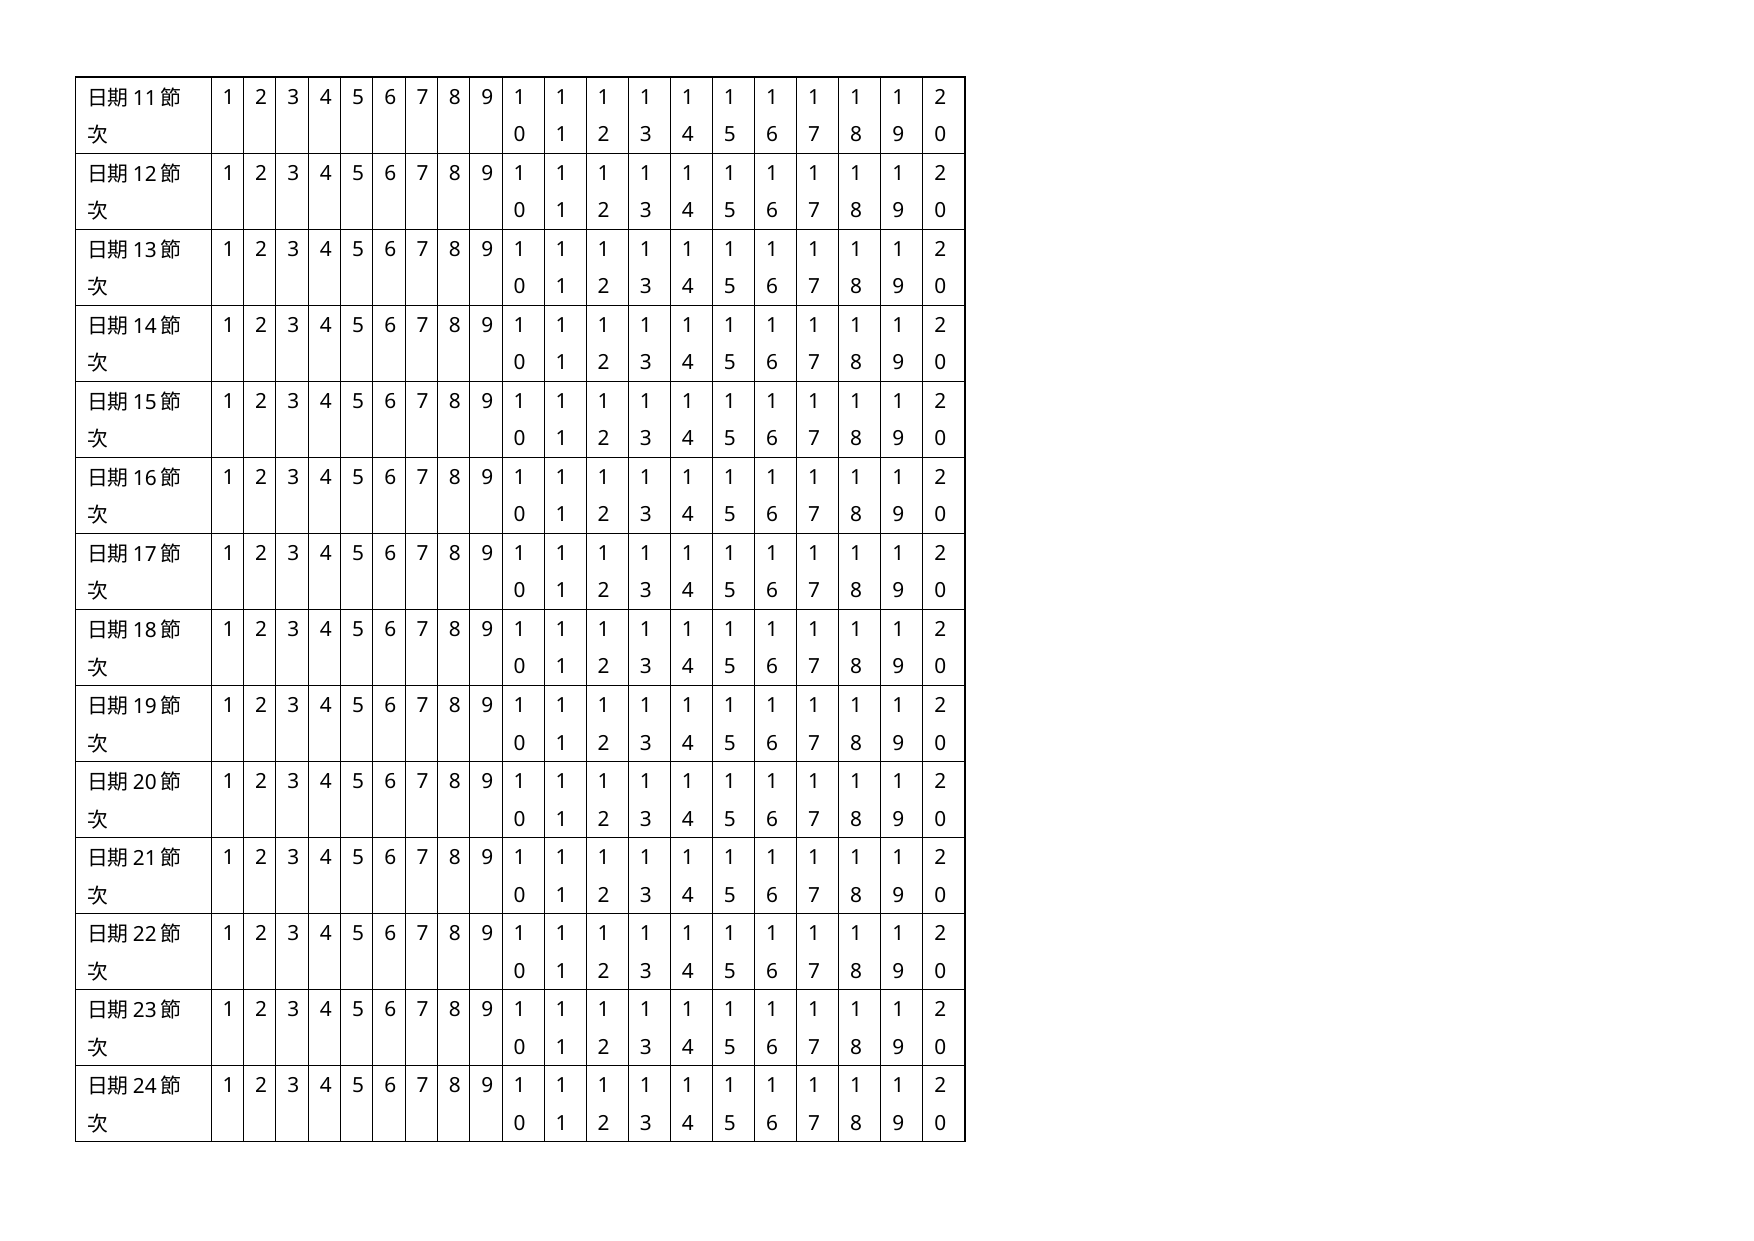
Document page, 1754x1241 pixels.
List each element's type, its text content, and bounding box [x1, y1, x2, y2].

table_cell 17 [797, 534, 838, 609]
table_cell 20 [923, 838, 964, 913]
table_cell 1 [212, 534, 243, 609]
table_cell 11 [545, 230, 586, 304]
table_cell 13 [629, 762, 670, 837]
table_cell 12 [587, 306, 628, 381]
table_cell 15 [713, 838, 754, 913]
table_cell 2 [244, 610, 275, 685]
table_cell 17 [797, 990, 838, 1065]
table_cell 12 [587, 458, 628, 533]
table_cell 13 [629, 534, 670, 609]
table_cell 9 [470, 914, 502, 989]
table_cell 17 [797, 1066, 838, 1141]
table_cell 16 [755, 762, 796, 837]
table_cell 3 [276, 230, 308, 304]
table_cell 16 [755, 914, 796, 989]
table_cell 7 [406, 534, 437, 609]
table_cell 9 [470, 838, 502, 913]
table_cell 13 [629, 686, 670, 761]
table_cell 19 [881, 230, 922, 304]
table_cell 19 [881, 458, 922, 533]
table_cell 日期23節次 [76, 990, 211, 1065]
table_cell 日期14節次 [76, 306, 211, 381]
table_cell 3 [276, 382, 308, 457]
table_cell 1 [212, 610, 243, 685]
table_cell 17 [797, 458, 838, 533]
table_cell 6 [373, 230, 405, 304]
table_cell 4 [309, 1066, 340, 1141]
table_cell 日期17節次 [76, 534, 211, 609]
table_cell 8 [438, 230, 469, 304]
table_cell 14 [671, 686, 712, 761]
table_cell 15 [713, 154, 754, 228]
table_cell 1 [212, 914, 243, 989]
table_cell 2 [244, 78, 275, 152]
table_cell 日期15節次 [76, 382, 211, 457]
table_cell 3 [276, 990, 308, 1065]
table_cell 9 [470, 306, 502, 381]
table_cell 12 [587, 686, 628, 761]
table_cell 7 [406, 762, 437, 837]
table_cell 20 [923, 230, 964, 304]
table_cell 20 [923, 458, 964, 533]
table_cell 17 [797, 610, 838, 685]
table_cell 14 [671, 154, 712, 228]
table_cell 14 [671, 838, 712, 913]
table_cell 1 [212, 458, 243, 533]
table_cell 3 [276, 762, 308, 837]
table_cell 11 [545, 382, 586, 457]
table_cell 15 [713, 230, 754, 304]
table_cell 16 [755, 990, 796, 1065]
table_cell 10 [503, 1066, 544, 1141]
table_cell 1 [212, 686, 243, 761]
table_cell 18 [839, 458, 880, 533]
table_cell 12 [587, 610, 628, 685]
table_cell 6 [373, 610, 405, 685]
table_cell 13 [629, 914, 670, 989]
table_cell 7 [406, 686, 437, 761]
table_cell 4 [309, 382, 340, 457]
table_cell 9 [470, 1066, 502, 1141]
table_cell 14 [671, 78, 712, 152]
table_cell 18 [839, 154, 880, 228]
table_cell 6 [373, 1066, 405, 1141]
table_cell 10 [503, 306, 544, 381]
table_cell 12 [587, 534, 628, 609]
table_cell 5 [341, 914, 372, 989]
table_cell 15 [713, 610, 754, 685]
table_cell 12 [587, 78, 628, 152]
table_cell 20 [923, 306, 964, 381]
table_cell 10 [503, 154, 544, 228]
table_cell 2 [244, 306, 275, 381]
table_cell 12 [587, 1066, 628, 1141]
table_cell 3 [276, 458, 308, 533]
table_cell 5 [341, 534, 372, 609]
table_cell 18 [839, 534, 880, 609]
table_cell 16 [755, 382, 796, 457]
table_cell 8 [438, 686, 469, 761]
table_cell 7 [406, 306, 437, 381]
table_cell 8 [438, 382, 469, 457]
table_cell 3 [276, 78, 308, 152]
table_cell 15 [713, 382, 754, 457]
table_cell 11 [545, 762, 586, 837]
table_cell 16 [755, 306, 796, 381]
table_cell 7 [406, 458, 437, 533]
table_cell 1 [212, 838, 243, 913]
table_cell 5 [341, 990, 372, 1065]
table_cell 18 [839, 762, 880, 837]
table_cell 20 [923, 382, 964, 457]
table_cell 17 [797, 154, 838, 228]
table_cell 7 [406, 382, 437, 457]
table_cell 12 [587, 762, 628, 837]
table_cell 14 [671, 382, 712, 457]
table_cell 9 [470, 458, 502, 533]
table_cell 3 [276, 154, 308, 228]
table_cell 20 [923, 762, 964, 837]
table_cell 2 [244, 990, 275, 1065]
table_cell 13 [629, 230, 670, 304]
table_cell 4 [309, 534, 340, 609]
table_cell 4 [309, 154, 340, 228]
table_cell 7 [406, 610, 437, 685]
table_cell 15 [713, 458, 754, 533]
table_cell 7 [406, 78, 437, 152]
table_cell 16 [755, 154, 796, 228]
table_cell 日期11節次 [76, 78, 211, 152]
table_cell 日期24節次 [76, 1066, 211, 1141]
table_cell 1 [212, 154, 243, 228]
table_cell 8 [438, 914, 469, 989]
table_cell 16 [755, 686, 796, 761]
table_cell 9 [470, 78, 502, 152]
table_cell 日期22節次 [76, 914, 211, 989]
table_cell 4 [309, 306, 340, 381]
table_cell 8 [438, 762, 469, 837]
table_cell 9 [470, 990, 502, 1065]
table_cell 20 [923, 686, 964, 761]
table_cell 2 [244, 914, 275, 989]
table_cell 13 [629, 78, 670, 152]
table_cell 9 [470, 610, 502, 685]
table_cell 19 [881, 762, 922, 837]
table_cell 13 [629, 1066, 670, 1141]
table_cell 18 [839, 610, 880, 685]
table_cell 14 [671, 762, 712, 837]
table_cell 4 [309, 458, 340, 533]
table_cell 2 [244, 382, 275, 457]
table_cell 8 [438, 534, 469, 609]
table_cell 8 [438, 990, 469, 1065]
table_cell 1 [212, 306, 243, 381]
table_cell 13 [629, 990, 670, 1065]
table_cell 4 [309, 914, 340, 989]
table_cell 5 [341, 306, 372, 381]
table_cell 20 [923, 154, 964, 228]
table_cell 17 [797, 306, 838, 381]
table_cell 3 [276, 610, 308, 685]
table_cell 10 [503, 762, 544, 837]
table_cell 3 [276, 1066, 308, 1141]
table_cell 6 [373, 306, 405, 381]
table_cell 4 [309, 78, 340, 152]
table_cell 8 [438, 458, 469, 533]
table_cell 18 [839, 230, 880, 304]
table_cell 12 [587, 914, 628, 989]
table_cell 9 [470, 382, 502, 457]
table_cell 8 [438, 610, 469, 685]
table_cell 6 [373, 78, 405, 152]
table_cell 17 [797, 838, 838, 913]
table_cell 14 [671, 306, 712, 381]
table_cell 9 [470, 762, 502, 837]
table_cell 5 [341, 686, 372, 761]
table_cell 4 [309, 990, 340, 1065]
table_cell 6 [373, 458, 405, 533]
table_cell 4 [309, 230, 340, 304]
table_cell 12 [587, 838, 628, 913]
table_cell 12 [587, 154, 628, 228]
table_cell 18 [839, 838, 880, 913]
table_cell 5 [341, 230, 372, 304]
table_cell 9 [470, 154, 502, 228]
table_cell 13 [629, 838, 670, 913]
table_cell 7 [406, 838, 437, 913]
table_cell 16 [755, 610, 796, 685]
table_cell 14 [671, 990, 712, 1065]
table_cell 日期16節次 [76, 458, 211, 533]
table_cell 16 [755, 458, 796, 533]
table_cell 18 [839, 1066, 880, 1141]
table_cell 15 [713, 686, 754, 761]
table_cell 18 [839, 306, 880, 381]
table_cell 2 [244, 230, 275, 304]
table_cell 6 [373, 534, 405, 609]
table_cell 6 [373, 762, 405, 837]
table_cell 3 [276, 686, 308, 761]
table_cell 6 [373, 990, 405, 1065]
table_cell 11 [545, 914, 586, 989]
table_cell 18 [839, 78, 880, 152]
table_cell 15 [713, 1066, 754, 1141]
table_cell 8 [438, 838, 469, 913]
table_cell 10 [503, 534, 544, 609]
table_cell 3 [276, 306, 308, 381]
table_cell 19 [881, 610, 922, 685]
table_cell 2 [244, 838, 275, 913]
table_cell 7 [406, 990, 437, 1065]
table_cell 11 [545, 306, 586, 381]
table_cell 11 [545, 154, 586, 228]
table_cell 10 [503, 78, 544, 152]
table_cell 10 [503, 610, 544, 685]
table_cell 5 [341, 458, 372, 533]
table_cell 11 [545, 78, 586, 152]
table_cell 11 [545, 990, 586, 1065]
table_cell 日期13節次 [76, 230, 211, 304]
table_cell 9 [470, 230, 502, 304]
table_cell 13 [629, 458, 670, 533]
table_cell 16 [755, 838, 796, 913]
table_cell 19 [881, 78, 922, 152]
table_cell 18 [839, 990, 880, 1065]
table_cell 17 [797, 382, 838, 457]
table_cell 15 [713, 78, 754, 152]
table_cell 14 [671, 610, 712, 685]
table_cell 13 [629, 610, 670, 685]
table_cell 1 [212, 1066, 243, 1141]
table_cell 6 [373, 914, 405, 989]
table_cell 9 [470, 686, 502, 761]
table_cell 17 [797, 914, 838, 989]
table_cell 5 [341, 838, 372, 913]
table_cell 4 [309, 838, 340, 913]
table_cell 9 [470, 534, 502, 609]
table_cell 5 [341, 762, 372, 837]
table_cell 日期12節次 [76, 154, 211, 228]
table_cell 2 [244, 534, 275, 609]
table_cell 11 [545, 610, 586, 685]
table_cell 5 [341, 610, 372, 685]
table_cell 18 [839, 914, 880, 989]
table_cell 12 [587, 382, 628, 457]
table_cell 5 [341, 78, 372, 152]
table_cell 10 [503, 686, 544, 761]
table_cell 5 [341, 154, 372, 228]
table_cell 11 [545, 838, 586, 913]
table_cell 2 [244, 154, 275, 228]
table_cell 19 [881, 686, 922, 761]
table_cell 6 [373, 382, 405, 457]
table_cell 4 [309, 610, 340, 685]
table_cell 13 [629, 382, 670, 457]
table_cell 10 [503, 458, 544, 533]
table_cell 14 [671, 230, 712, 304]
table_cell 15 [713, 914, 754, 989]
table_cell 17 [797, 686, 838, 761]
table_cell 20 [923, 1066, 964, 1141]
table_cell 5 [341, 382, 372, 457]
table_cell 3 [276, 914, 308, 989]
table_cell 8 [438, 1066, 469, 1141]
table_cell 15 [713, 990, 754, 1065]
table_cell 16 [755, 534, 796, 609]
table_cell 12 [587, 230, 628, 304]
table_cell 17 [797, 78, 838, 152]
table_cell 2 [244, 1066, 275, 1141]
table_cell 19 [881, 534, 922, 609]
table_cell 8 [438, 78, 469, 152]
table_cell 10 [503, 914, 544, 989]
table_cell 3 [276, 838, 308, 913]
table_cell 7 [406, 230, 437, 304]
table_cell 10 [503, 230, 544, 304]
table_cell 11 [545, 458, 586, 533]
table_cell 1 [212, 78, 243, 152]
table_cell 3 [276, 534, 308, 609]
table_cell 14 [671, 458, 712, 533]
table_cell 日期21節次 [76, 838, 211, 913]
table_cell 20 [923, 990, 964, 1065]
table_cell 14 [671, 534, 712, 609]
table_cell 19 [881, 914, 922, 989]
table_cell 8 [438, 154, 469, 228]
table_cell 12 [587, 990, 628, 1065]
table_cell 1 [212, 382, 243, 457]
table_cell 4 [309, 686, 340, 761]
table_cell 2 [244, 762, 275, 837]
table_cell 11 [545, 686, 586, 761]
table_cell 20 [923, 914, 964, 989]
table_cell 20 [923, 78, 964, 152]
table_cell 5 [341, 1066, 372, 1141]
table_cell 13 [629, 154, 670, 228]
table_cell 19 [881, 1066, 922, 1141]
table_cell 日期18節次 [76, 610, 211, 685]
table_cell 15 [713, 306, 754, 381]
table_cell 16 [755, 78, 796, 152]
table_cell 4 [309, 762, 340, 837]
table_cell 16 [755, 1066, 796, 1141]
table_cell 10 [503, 990, 544, 1065]
table_cell 日期20節次 [76, 762, 211, 837]
table_cell 19 [881, 382, 922, 457]
table_cell 7 [406, 154, 437, 228]
table_cell 8 [438, 306, 469, 381]
table_cell 6 [373, 838, 405, 913]
table_cell 14 [671, 914, 712, 989]
table_cell 2 [244, 458, 275, 533]
table_cell 1 [212, 990, 243, 1065]
table_cell 7 [406, 914, 437, 989]
table_cell 19 [881, 990, 922, 1065]
table_cell 11 [545, 534, 586, 609]
table_cell 20 [923, 534, 964, 609]
table_cell 19 [881, 838, 922, 913]
table_cell 18 [839, 686, 880, 761]
table_cell 10 [503, 382, 544, 457]
table_cell 18 [839, 382, 880, 457]
table_cell 10 [503, 838, 544, 913]
table_cell 14 [671, 1066, 712, 1141]
table_cell 19 [881, 154, 922, 228]
table_cell 19 [881, 306, 922, 381]
table_cell 17 [797, 230, 838, 304]
table_cell 2 [244, 686, 275, 761]
table_cell 20 [923, 610, 964, 685]
table_cell 1 [212, 762, 243, 837]
table_cell 日期19節次 [76, 686, 211, 761]
table_cell 13 [629, 306, 670, 381]
table_cell 6 [373, 154, 405, 228]
table_cell 15 [713, 762, 754, 837]
table_cell 16 [755, 230, 796, 304]
table_cell 17 [797, 762, 838, 837]
table_cell 11 [545, 1066, 586, 1141]
table_cell 7 [406, 1066, 437, 1141]
table_cell 15 [713, 534, 754, 609]
table_cell 6 [373, 686, 405, 761]
table_cell 1 [212, 230, 243, 304]
